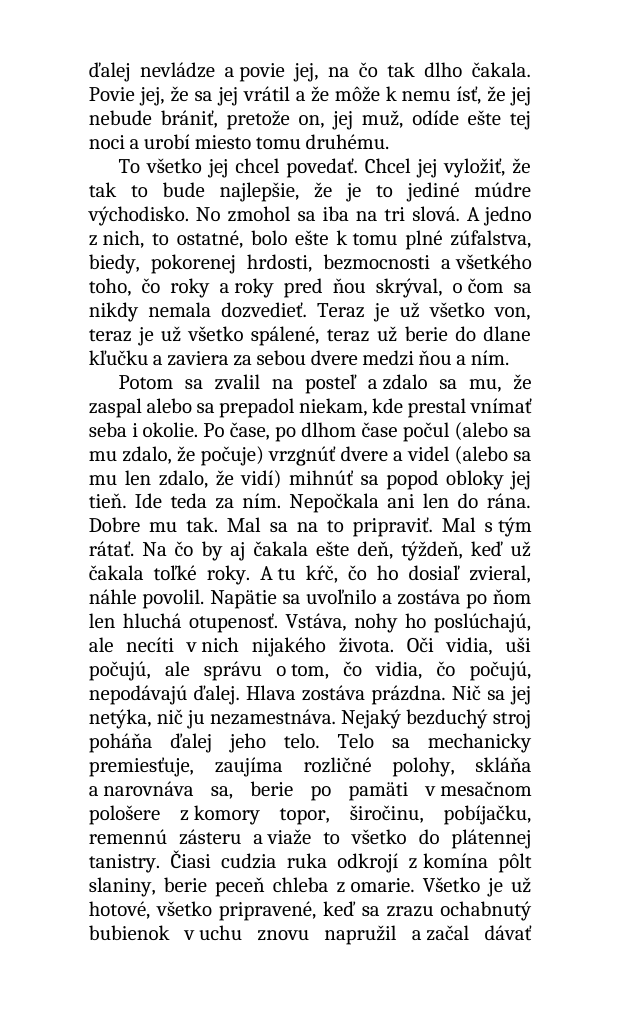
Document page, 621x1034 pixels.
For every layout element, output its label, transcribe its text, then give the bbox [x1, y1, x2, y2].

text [89, 370, 531, 945]
text To všetko jej chcel povedať. Chcel jej vyložiť, že tak to bude najlepšie, že je to jediné múdre východisko. No zmohol sa iba na tri slová. A jedno z nich, to ostatné, bolo ešte k tomu plné zúfalstva, biedy, pokorenej hrdosti, bezmocnosti a všetkého toho, čo roky a roky pred ňou skrýval, o čom sa nikdy nemala dozvedieť. Teraz je už všetko von, teraz je už všetko spálené, teraz už berie do dlane kľučku a zaviera za sebou dvere medzi ňou a ním. [89, 155, 531, 370]
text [89, 59, 531, 155]
